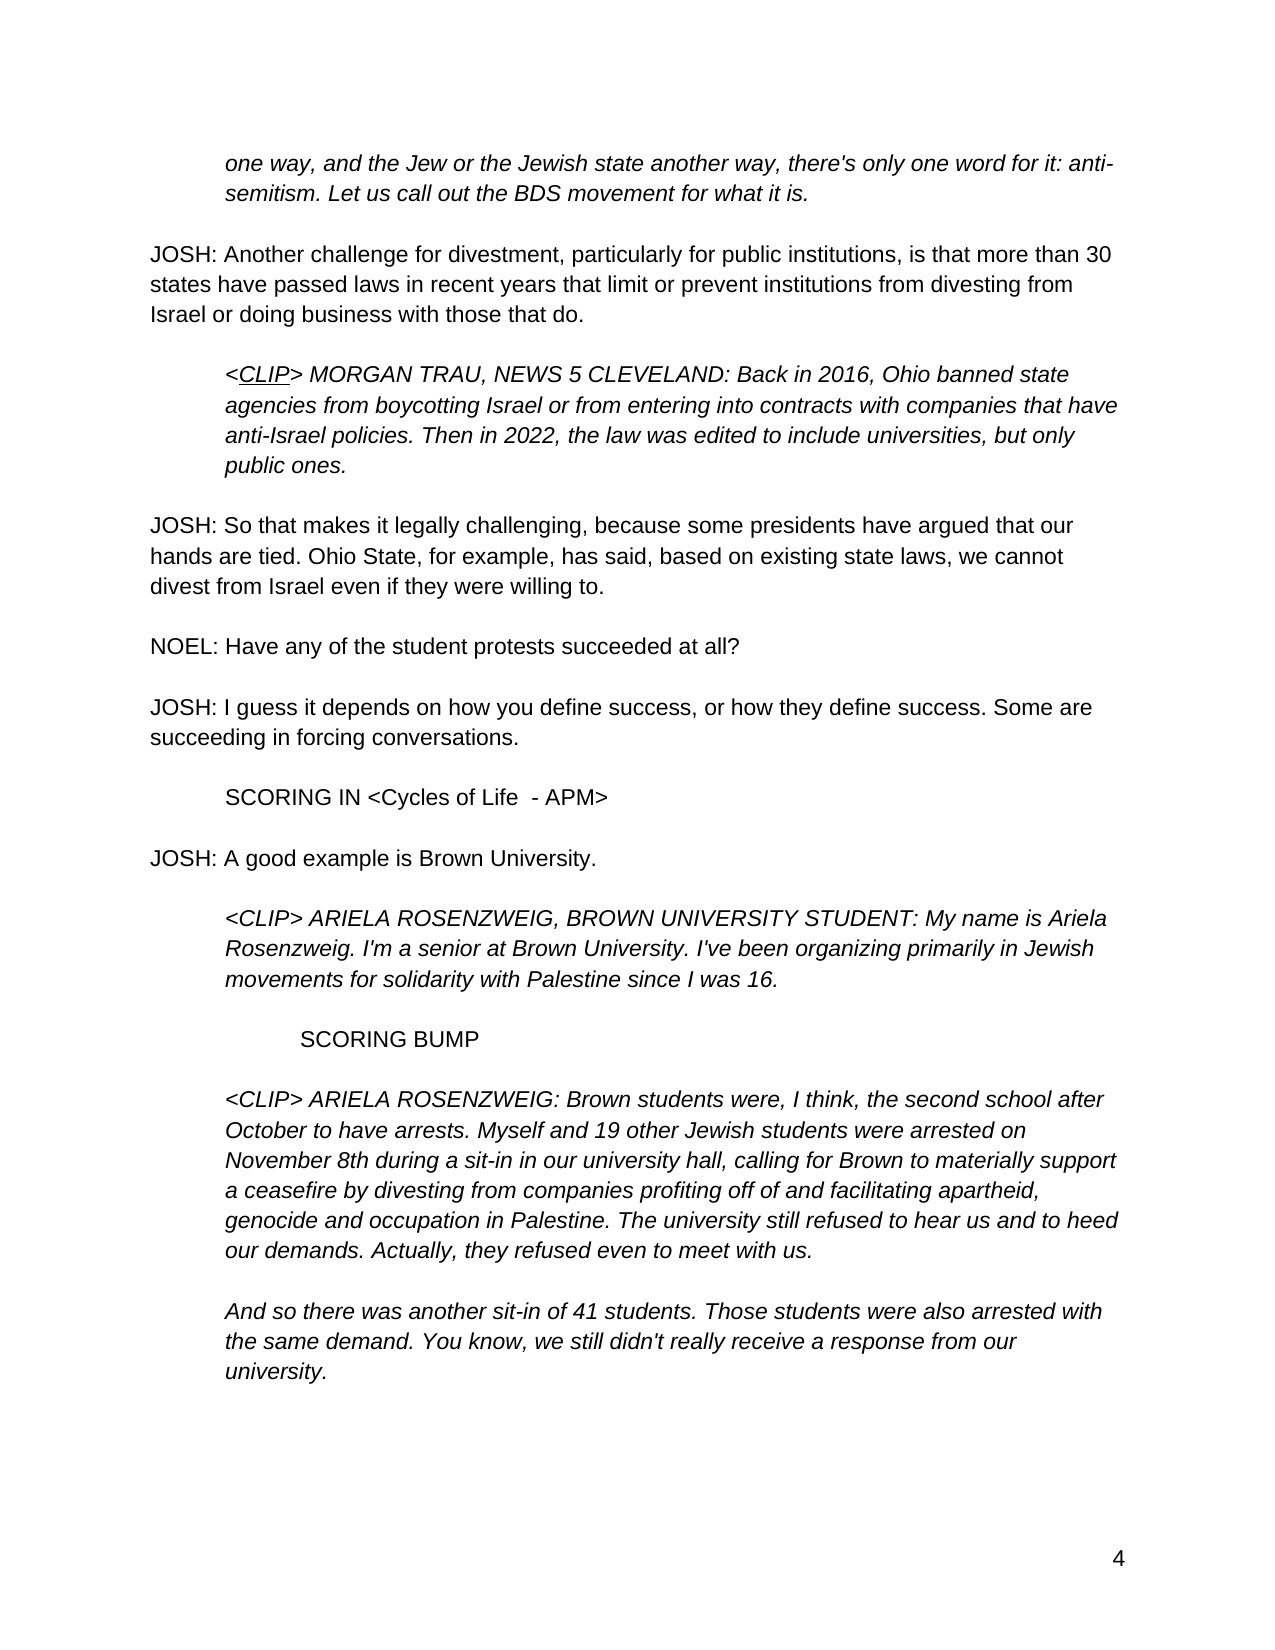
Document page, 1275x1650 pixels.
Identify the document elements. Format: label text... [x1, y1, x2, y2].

text <CLIP> MORGAN TRAU, NEWS 5 CLEVELAND: Back in 2016, Ohio banned state agencies from boycotting Israel or from entering into contracts with companies that have anti-Israel policies. Then in 2022, the law was edited to include universities, but only public ones. [225, 361, 1125, 478]
text And so there was another sit-in of 41 students. Those students were also arrested with the same demand. You know, we still didn't really receive a response from our university. [225, 1298, 1125, 1385]
text JOSH: A good example is Brown University. [150, 845, 1125, 871]
text <CLIP> ARIELA ROSENZWEIG: Brown students were, I think, the second school after October to have arrests. Myself and 19 other Jewish students were arrested on November 8th during a sit-in in our university hall, calling for Brown to materially support a ceasefire by divesting from companies profiting off of and facilitating apartheid, genocide and occupation in Palestine. The university still refused to hear us and to heed our demands. Actually, they refused even to meet with us. [225, 1086, 1125, 1264]
text JOSH: Another challenge for divestment, particularly for public institutions, is that more than 30 states have passed laws in recent years that limit or prevent institutions from divesting from Israel or doing business with those that do. [150, 241, 1125, 327]
text <CLIP> ARIELA ROSENZWEIG, BROWN UNIVERSITY STUDENT: My name is Ariela Rosenzweig. I'm a senior at Brown University. I've been organizing primarily in Jewish movements for solidarity with Palestine since I was 16. [225, 905, 1125, 992]
text JOSH: So that makes it legally challenging, because some presidents have argued that our hands are tied. Ohio State, for example, has said, based on existing state laws, we cannot divest from Israel even if they were willing to. [150, 512, 1125, 599]
text SCORING IN <Cycles of Life - APM> [150, 784, 1125, 811]
text NOEL: Have any of the student protests succeeded at all? [150, 633, 1125, 660]
text JOSH: I guess it depends on how you define success, or how they define success. Some are succeeding in forcing conversations. [150, 694, 1125, 750]
text SCORING BUMP [225, 1026, 1125, 1052]
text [225, 150, 1125, 207]
